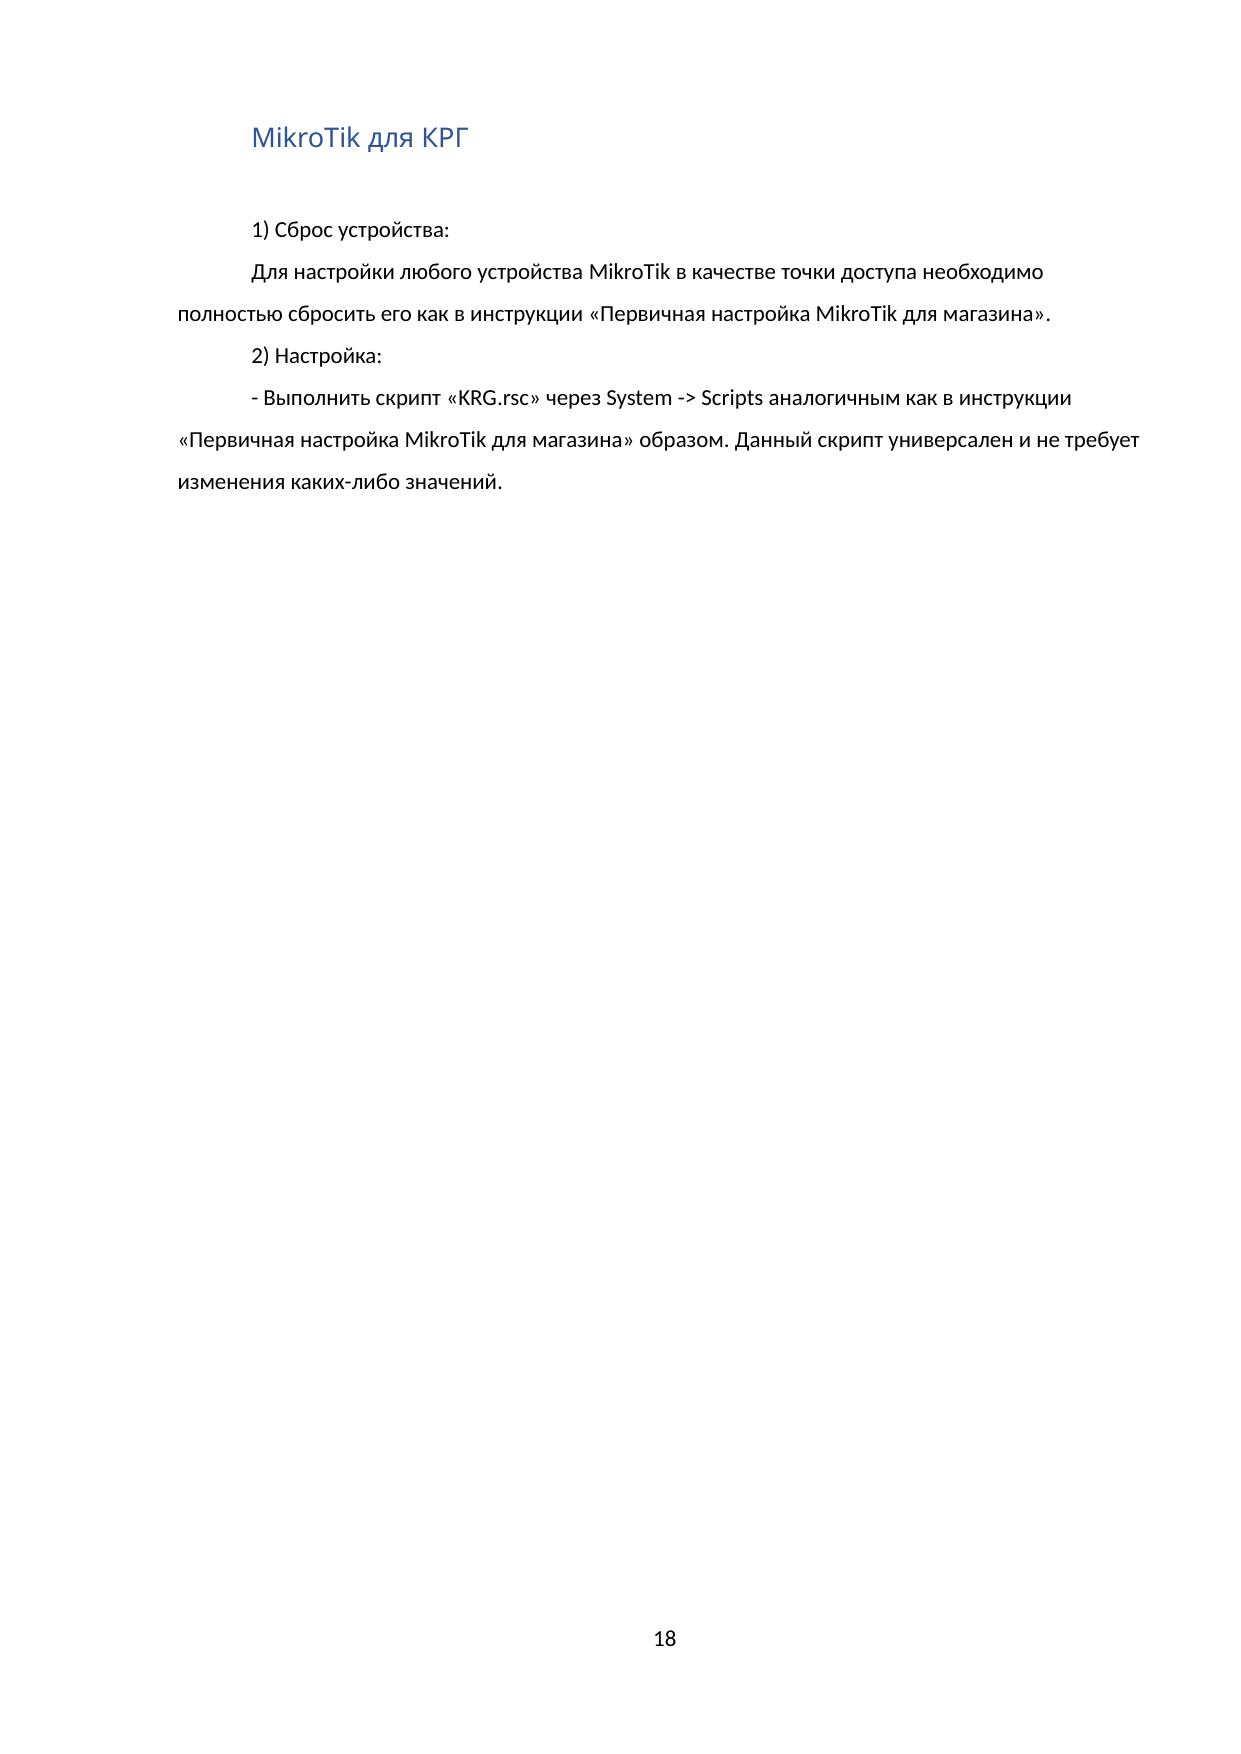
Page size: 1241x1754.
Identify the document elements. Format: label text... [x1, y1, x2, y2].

text 2) Настройка: [177, 341, 1152, 369]
subtitle MikroTik для КРГ [177, 118, 1152, 155]
text - Выполнить скрипт «KRG.rsc» через System -> Scripts аналогичным как в инструкции «Первичная настройка MikroTik для магазина» образом. Данный скрипт универсален и не требует изменения каких-либо значений. [177, 383, 1152, 495]
text Для настройки любого устройства MikroTik в качестве точки доступа необходимо полностью сбросить его как в инструкции «Первичная настройка MikroTik для магазина». [177, 257, 1152, 327]
text 1) Сброс устройства: [177, 215, 1152, 243]
